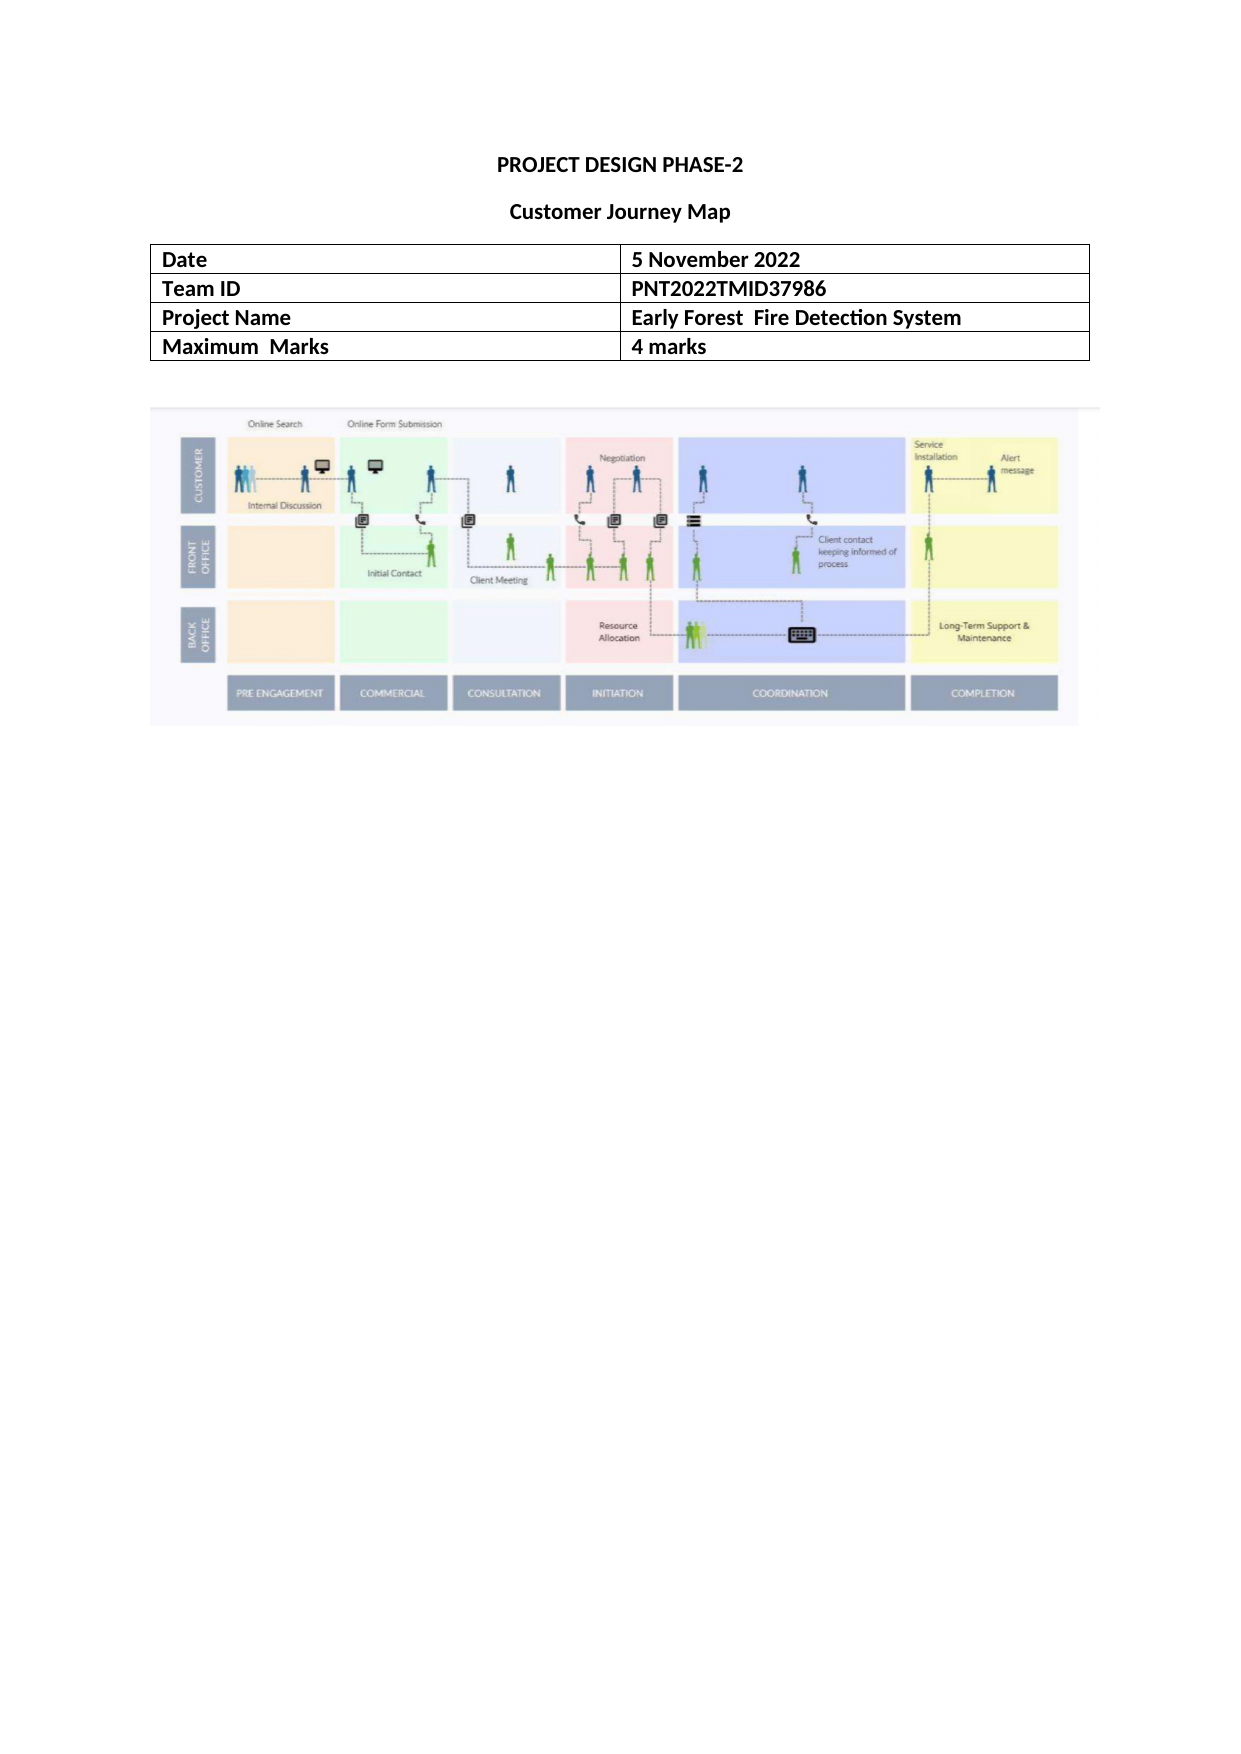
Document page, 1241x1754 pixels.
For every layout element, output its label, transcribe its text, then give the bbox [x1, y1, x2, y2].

text PROJECT DESIGN PHASE-2 [150, 150, 1090, 178]
table_cell Maximum Marks [151, 332, 620, 360]
table_cell Early Forest Fire Detection System [621, 303, 1089, 331]
picture [150, 407, 1100, 734]
table_cell PNT2022TMID37986 [621, 274, 1089, 302]
table_cell Project Name [151, 303, 620, 331]
table_header Date [151, 245, 620, 273]
text Customer Journey Map [150, 197, 1090, 225]
table_cell Team ID [151, 274, 620, 302]
table_cell 4 marks [621, 332, 1089, 360]
table_header 5 November 2022 [621, 245, 1089, 273]
